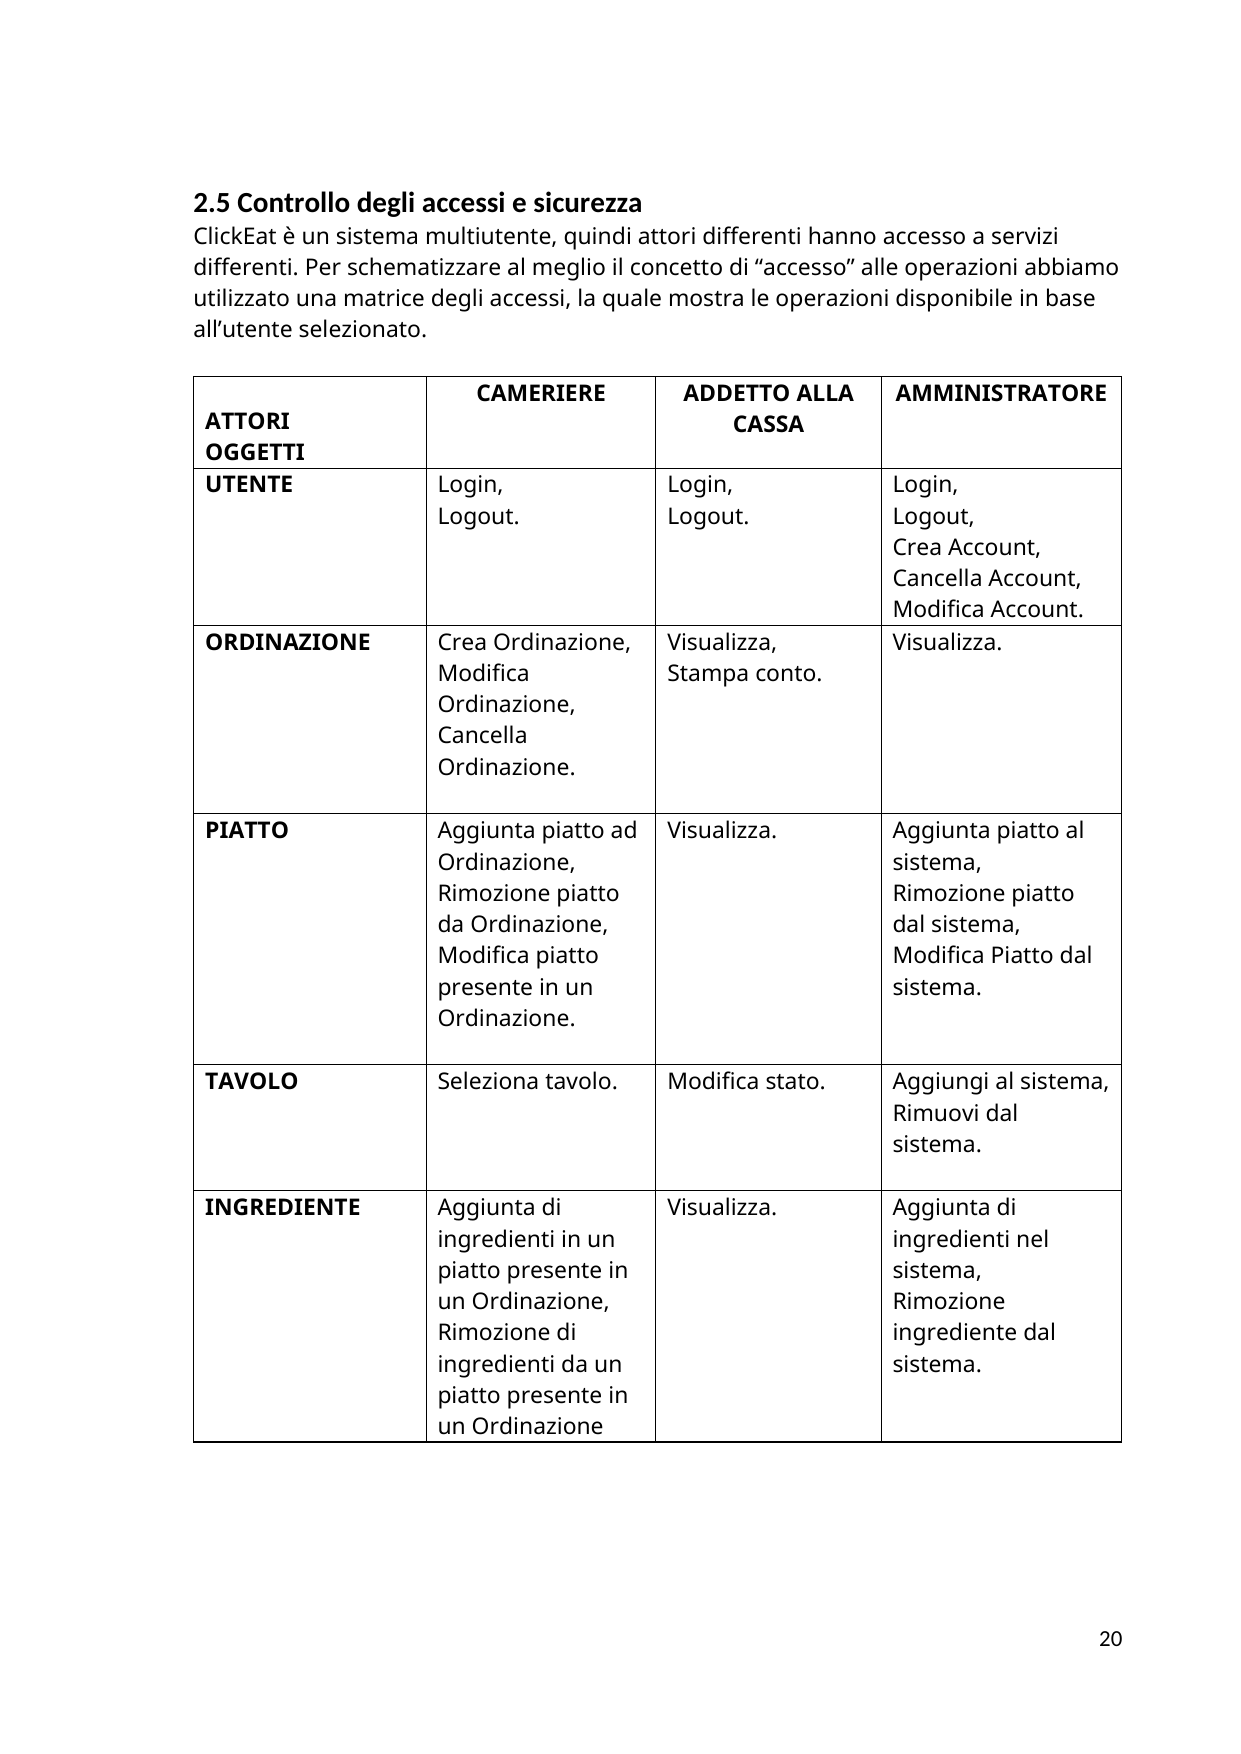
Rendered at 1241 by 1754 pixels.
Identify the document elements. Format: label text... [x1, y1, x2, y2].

table_cell Modifica stato. [656, 1065, 881, 1190]
list Controllo degli accessi e sicurezza [193, 184, 1122, 219]
table_cell Login, Logout. [427, 469, 655, 625]
table_cell Seleziona tavolo. [427, 1065, 655, 1190]
table_cell Aggiunta di ingredienti in un piatto presente in un Ordinazione, Rimozione di ingredienti da un piatto presente in un Ordinazione [427, 1191, 655, 1441]
table_cell INGREDIENTE [194, 1191, 426, 1441]
table_header AMMINISTRATORE [882, 377, 1121, 467]
table_cell Visualizza. [656, 814, 881, 1064]
table_cell ORDINAZIONE [194, 626, 426, 813]
table_cell PIATTO [194, 814, 426, 1064]
table_cell Aggiungi al sistema, Rimuovi dal sistema. [882, 1065, 1121, 1190]
table_cell Visualizza, Stampa conto. [656, 626, 881, 813]
table_cell Login, Logout, Crea Account, Cancella Account, Modifica Account. [882, 469, 1121, 625]
table_cell UTENTE [194, 469, 426, 625]
text ClickEat è un sistema multiutente, quindi attori differenti hanno accesso a servizi differenti. Per schematizzare al meglio il concetto di “accesso” alle operazioni abbiamo utilizzato una matrice degli accessi, la quale mostra le operazioni disponibile in base all’utente selezionato. [193, 219, 1122, 344]
table_header CAMERIERE [427, 377, 655, 467]
table_cell Crea Ordinazione, Modifica Ordinazione, Cancella Ordinazione. [427, 626, 655, 813]
table_cell TAVOLO [194, 1065, 426, 1190]
table_cell Aggiunta piatto ad Ordinazione, Rimozione piatto da Ordinazione, Modifica piatto presente in un Ordinazione. [427, 814, 655, 1064]
table_cell Visualizza. [656, 1191, 881, 1441]
table_cell Aggiunta piatto al sistema, Rimozione piatto dal sistema, Modifica Piatto dal sistema. [882, 814, 1121, 1064]
table_cell Aggiunta di ingredienti nel sistema, Rimozione ingrediente dal sistema. [882, 1191, 1121, 1441]
table_cell Visualizza. [882, 626, 1121, 813]
table_cell Login, Logout. [656, 469, 881, 625]
table_header ATTORI OGGETTI [194, 377, 426, 467]
table_header ADDETTO ALLA CASSA [656, 377, 881, 467]
